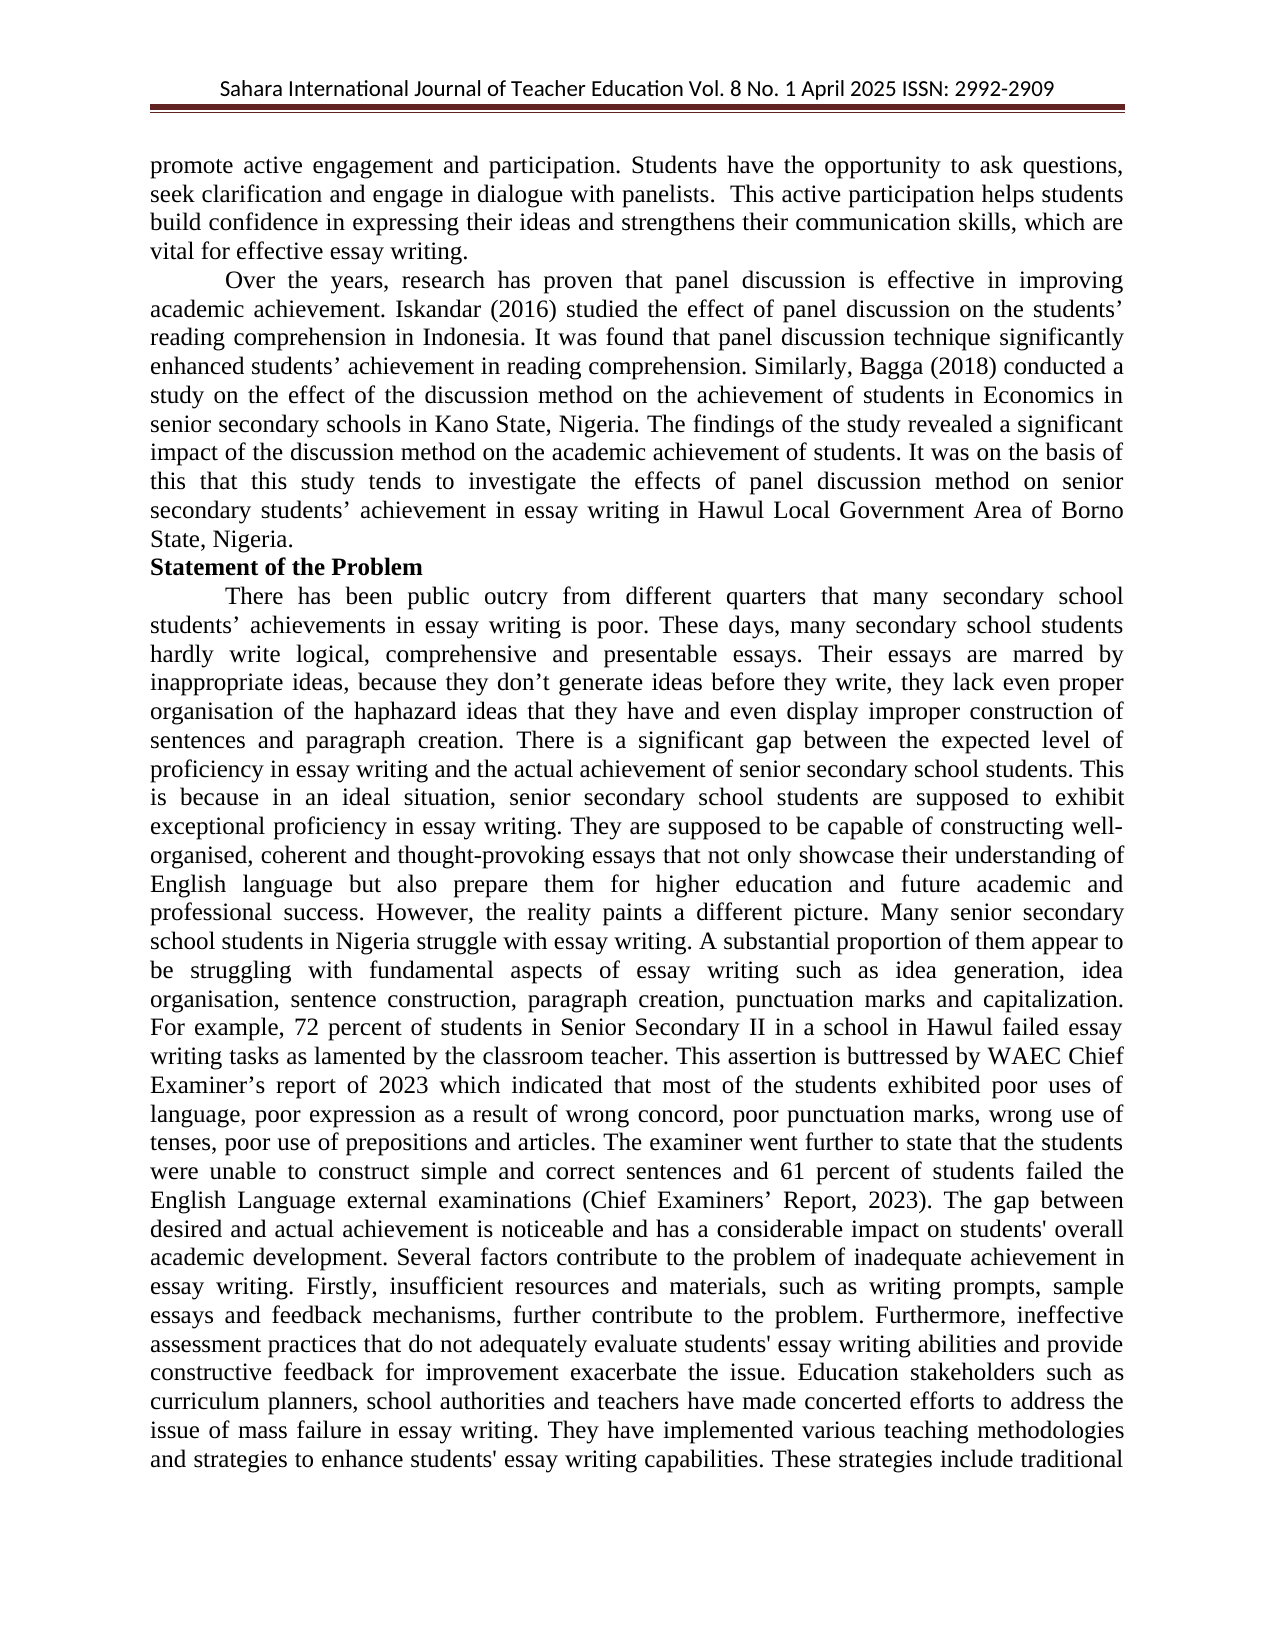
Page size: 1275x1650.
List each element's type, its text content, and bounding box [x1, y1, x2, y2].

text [150, 581, 1125, 1472]
text Over the years, research has proven that panel discussion is effective in improving academic achievement. Iskandar (2016) studied the effect of panel discussion on the students’ reading comprehension in Indonesia. It was found that panel discussion technique significantly enhanced students’ achievement in reading comprehension. Similarly, Bagga (2018) conducted a study on the effect of the discussion method on the achievement of students in Economics in senior secondary schools in Kano State, Nigeria. The findings of the study revealed a significant impact of the discussion method on the academic achievement of students. It was on the basis of this that this study tends to investigate the effects of panel discussion method on senior secondary students’ achievement in essay writing in Hawul Local Government Area of Borno State, Nigeria. [150, 265, 1125, 552]
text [150, 150, 1125, 265]
text Statement of the Problem [150, 552, 1125, 581]
